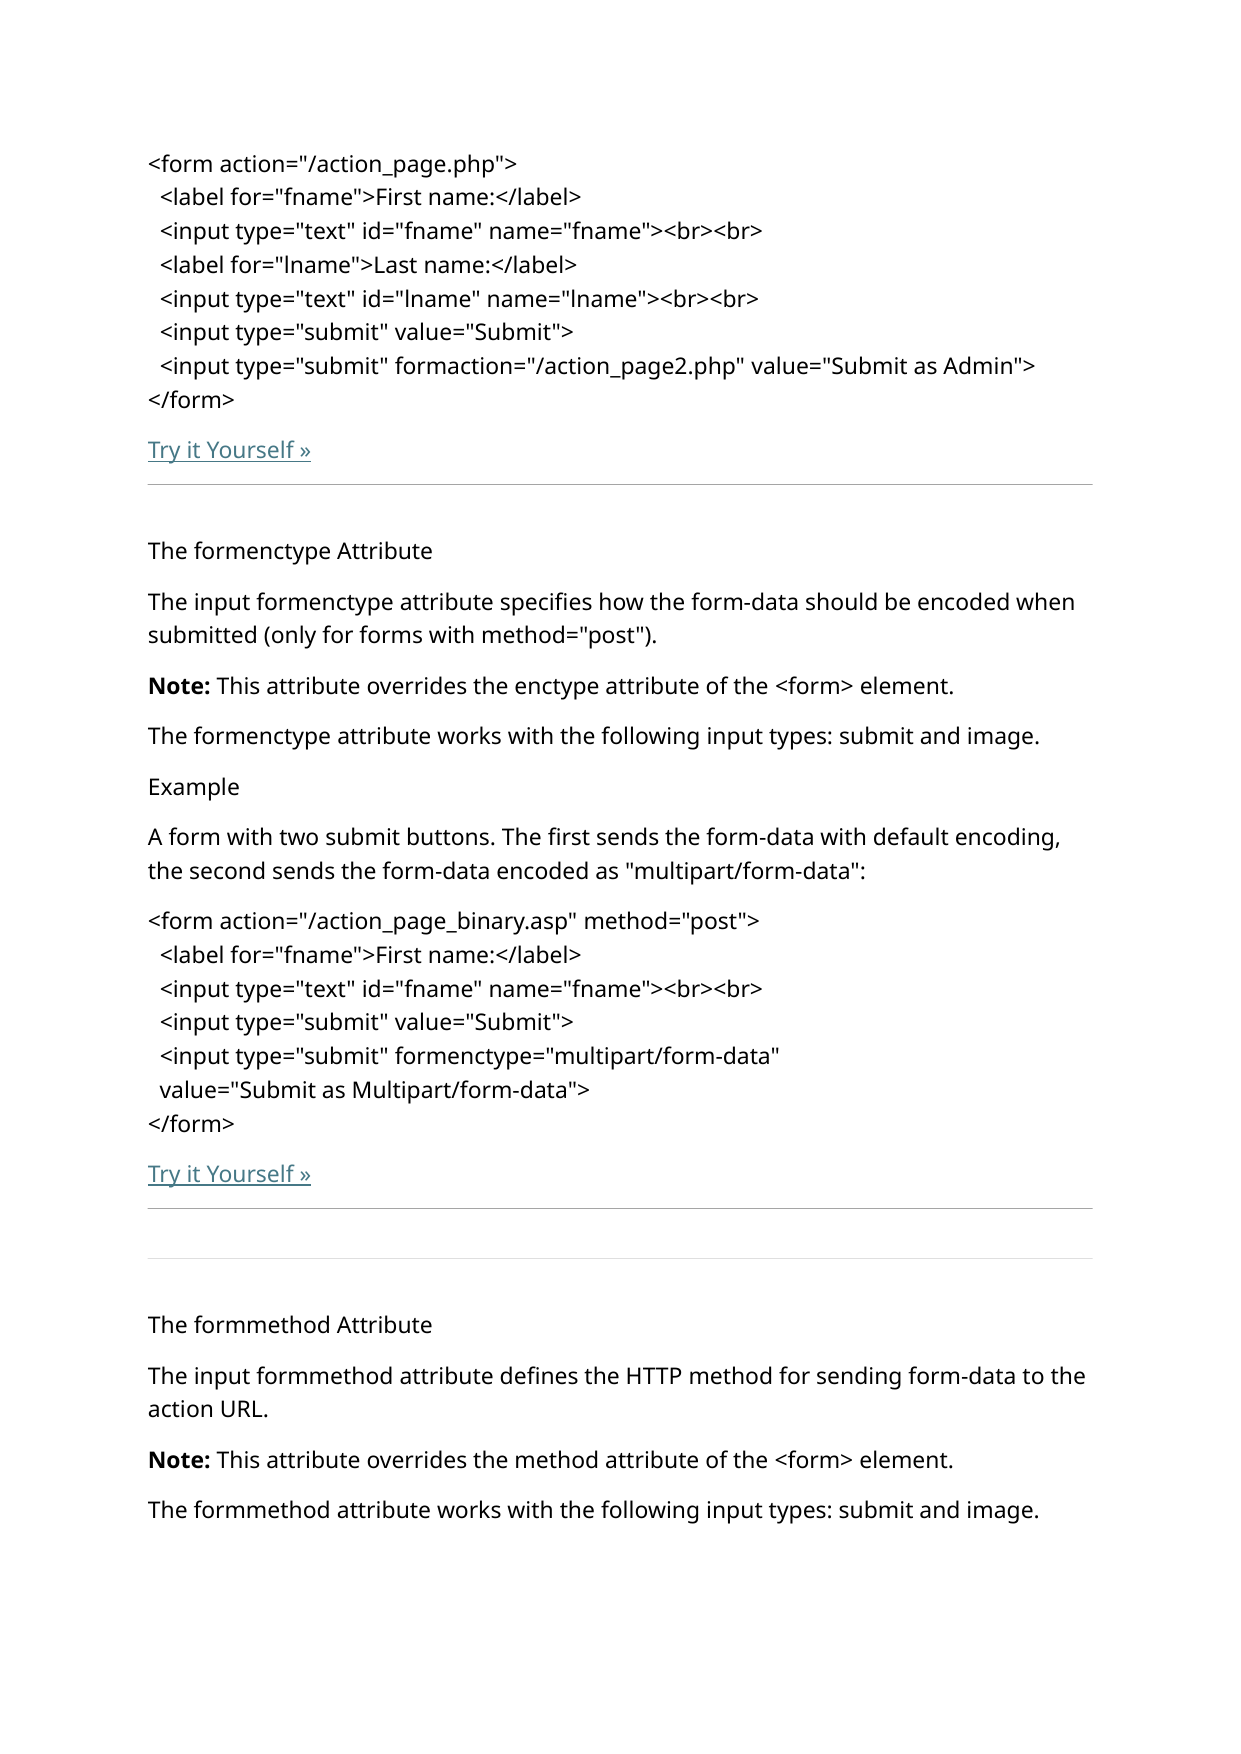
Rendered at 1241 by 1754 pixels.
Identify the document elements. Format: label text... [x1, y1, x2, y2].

text <form action="/action_page.php"> <label for="fname">First name:</label> <input type="text" id="fname" name="fname"><br><br> <label for="lname">Last name:</label> <input type="text" id="lname" name="lname"><br><br> <input type="submit" value="Submit"> <input type="submit" formaction="/action_page2.php" value="Submit as Admin"> </form> [148, 148, 1093, 415]
text A form with two submit buttons. The first sends the form-data with default encoding, the second sends the form-data encoded as "multipart/form-data": [148, 821, 1093, 886]
text Note: This attribute overrides the enctype attribute of the <form> element. [148, 670, 1093, 701]
text The formmethod attribute works with the following input types: submit and image. [148, 1494, 1093, 1526]
text Try it Yourself » [148, 1158, 1093, 1189]
text The formmethod Attribute [148, 1309, 1093, 1341]
text Example [148, 771, 1093, 802]
text Note: This attribute overrides the method attribute of the <form> element. [148, 1444, 1093, 1475]
text Try it Yourself » [148, 434, 1093, 466]
text The formenctype Attribute [148, 535, 1093, 566]
text The input formenctype attribute specifies how the form-data should be encoded when submitted (only for forms with method="post"). [148, 586, 1093, 651]
text <form action="/action_page_binary.asp" method="post"> <label for="fname">First name:</label> <input type="text" id="fname" name="fname"><br><br> <input type="submit" value="Submit"> <input type="submit" formenctype="multipart/form-data" value="Submit as Multipart/form-data"> </form> [148, 905, 1093, 1139]
text The input formmethod attribute defines the HTTP method for sending form-data to the action URL. [148, 1360, 1093, 1425]
text The formenctype attribute works with the following input types: submit and image. [148, 720, 1093, 751]
